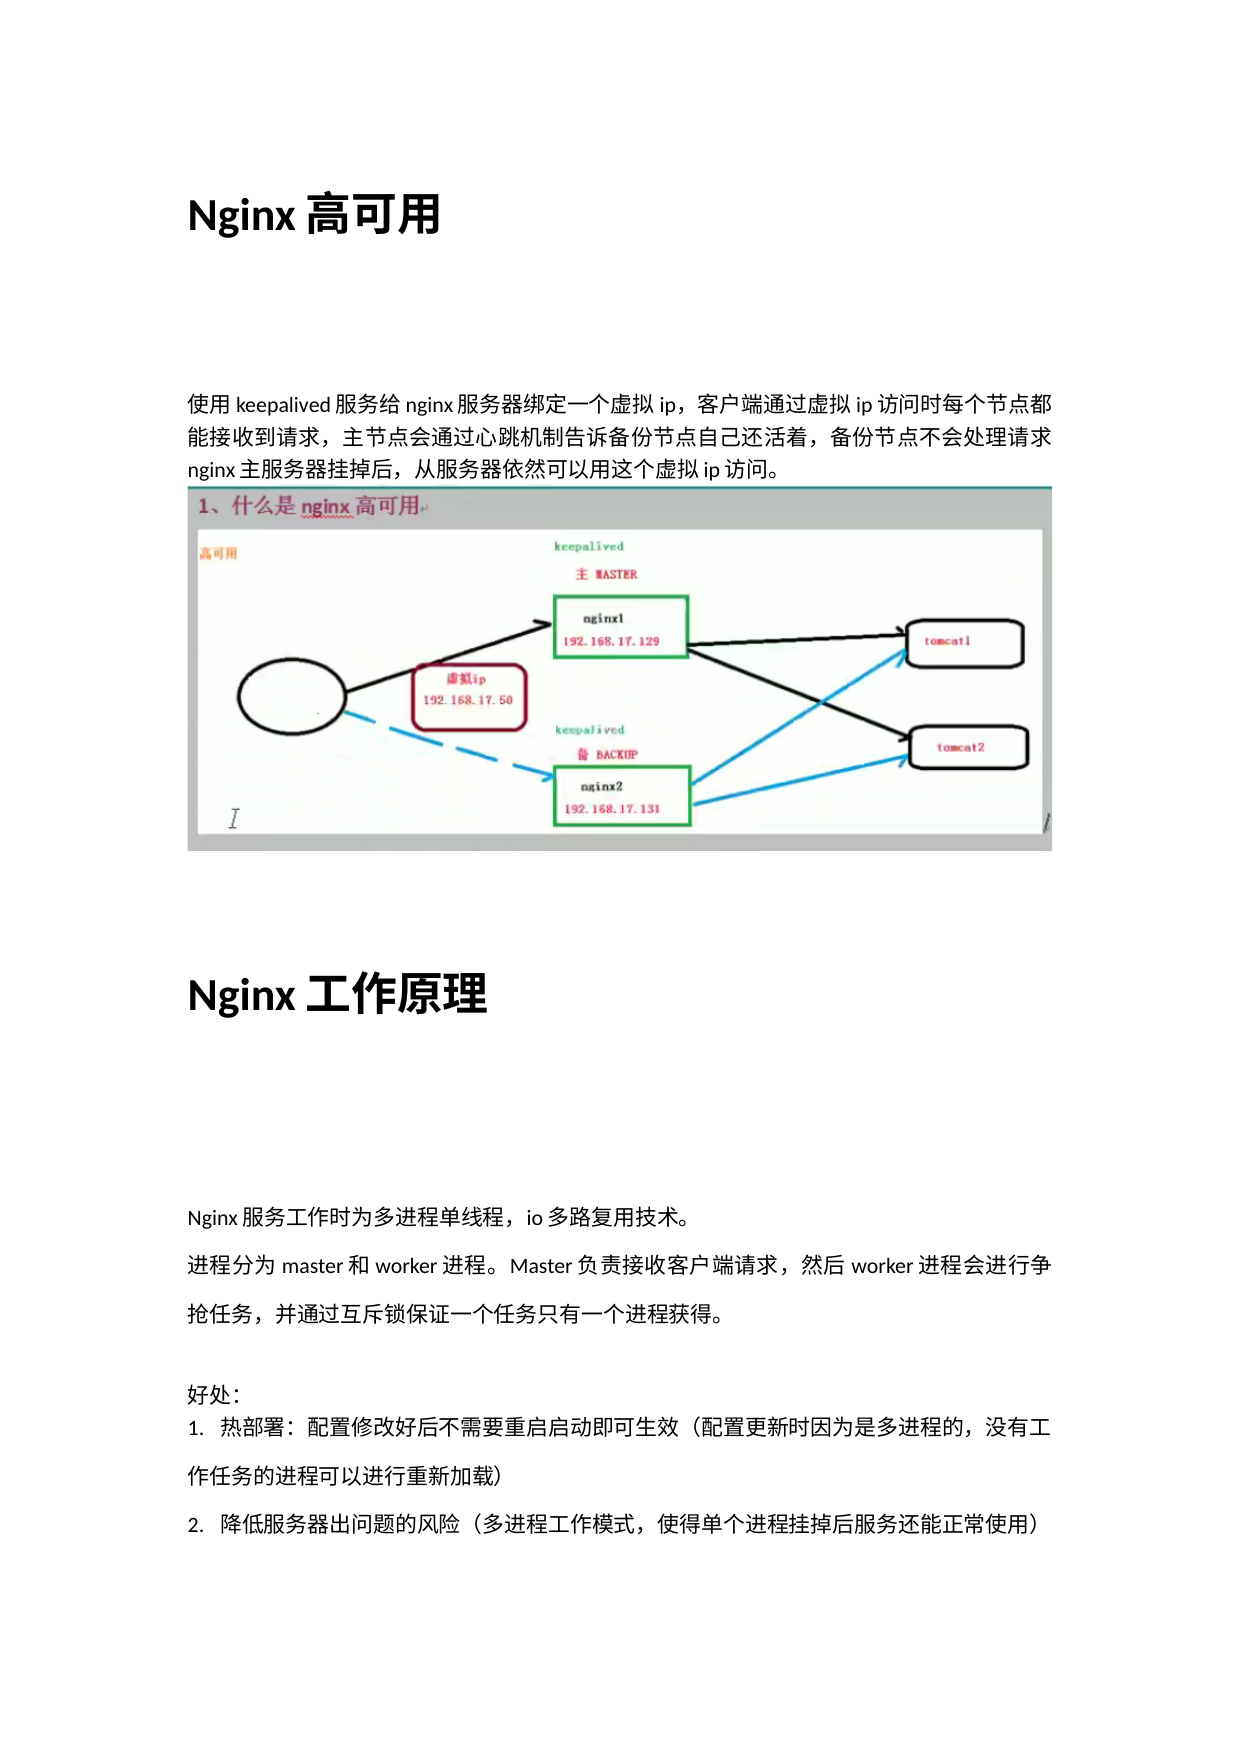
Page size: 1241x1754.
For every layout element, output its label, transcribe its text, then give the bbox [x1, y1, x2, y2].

text Nginx服务工作时为多进程单线程，io多路复用技术。 [187, 1199, 1053, 1232]
subtitle Nginx工作原理 [187, 942, 1053, 1039]
text 使用keepalived服务给nginx服务器绑定一个虚拟ip，客户端通过虚拟ip访问时每个节点都能接收到请求，主节点会通过心跳机制告诉备份节点自己还活着，备份节点不会处理请求。nginx主服务器挂掉后，从服务器依然可以用这个虚拟ip访问。 [187, 387, 1053, 484]
text 进程分为master和worker进程。Master负责接收客户端请求，然后worker进程会进行争抢任务，并通过互斥锁保证一个任务只有一个进程获得。 [187, 1248, 1053, 1329]
text 好处： [187, 1377, 1053, 1410]
picture [187, 484, 1053, 851]
list 热部署：配置修改好后不需要重启启动即可生效（配置更新时因为是多进程的，没有工作任务的进程可以进行重新加载） [187, 1410, 1053, 1491]
subtitle Nginx高可用 [187, 162, 1053, 259]
list 降低服务器出问题的风险（多进程工作模式，使得单个进程挂掉后服务还能正常使用） [187, 1507, 1053, 1539]
